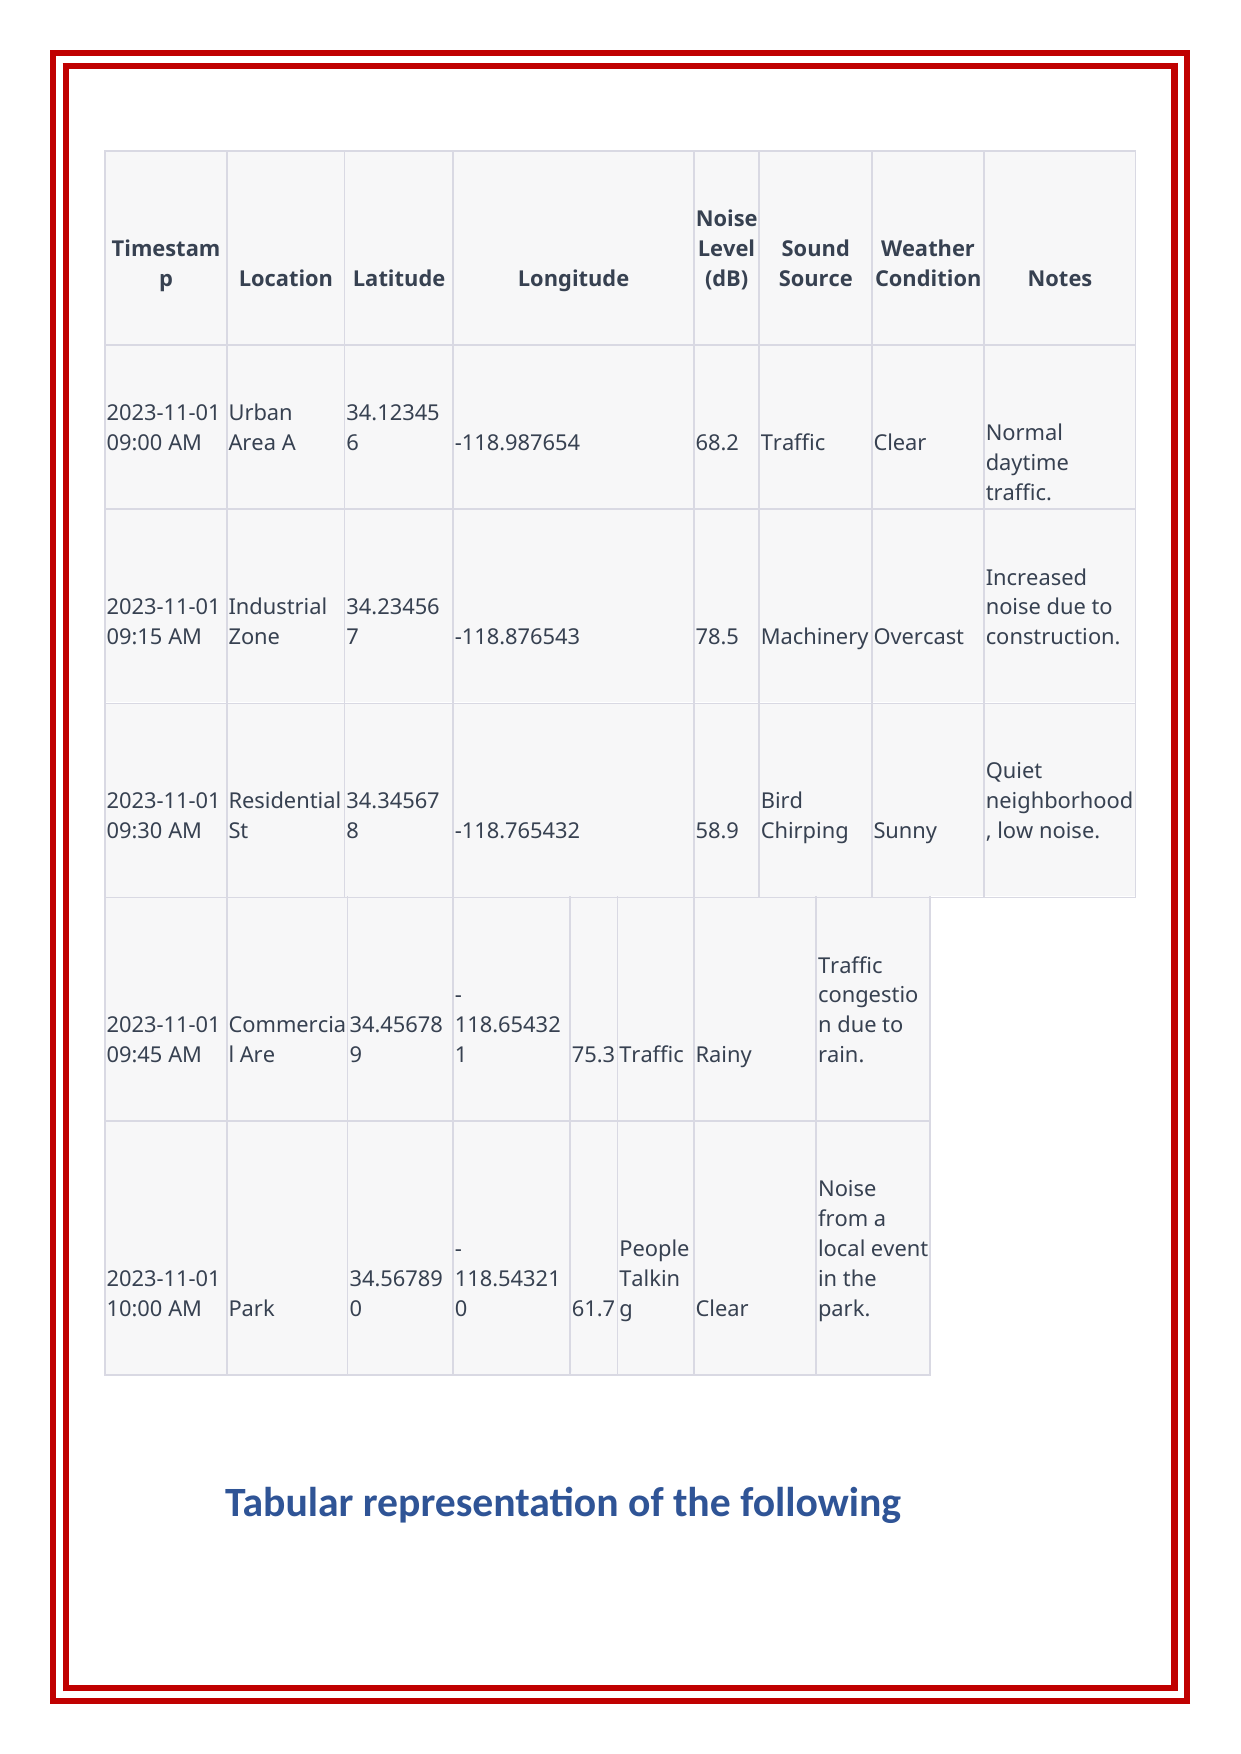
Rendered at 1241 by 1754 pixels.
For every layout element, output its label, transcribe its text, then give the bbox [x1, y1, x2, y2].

table_cell Traffic [760, 346, 871, 508]
table_cell Normal daytime traffic. [985, 346, 1135, 508]
table_cell Sunny [873, 704, 983, 896]
table_cell -118.765432 [454, 704, 693, 896]
table_cell Urban Area A [228, 346, 344, 508]
table_cell -118.543210 [454, 1122, 569, 1374]
table_cell 34.123456 [345, 346, 452, 508]
table_cell 2023-11-01 09:45 AM [106, 898, 226, 1120]
table_cell Industrial Zone [228, 510, 344, 702]
table_cell 61.7 [571, 1122, 617, 1374]
table_cell 34.567890 [348, 1122, 452, 1374]
table_cell Commercial Are [228, 898, 347, 1120]
table_cell Machinery [760, 510, 871, 702]
table_cell Clear [873, 346, 983, 508]
table_header Weather Condition [873, 152, 983, 344]
table_cell Increased noise due to construction. [985, 510, 1135, 702]
table_cell Clear [695, 1122, 815, 1374]
table_cell -118.987654 [454, 346, 693, 508]
table_cell -118.876543 [454, 510, 693, 702]
table_cell 2023-11-01 10:00 AM [106, 1122, 226, 1374]
table_cell 68.2 [695, 346, 758, 508]
table_cell 2023-11-01 09:30 AM [106, 704, 226, 896]
table_header Sound Source [760, 152, 871, 344]
table_cell 78.5 [695, 510, 758, 702]
table_cell Park [228, 1122, 347, 1374]
table_cell Traffic [618, 898, 693, 1120]
table_cell 34.234567 [345, 510, 452, 702]
table_cell Traffic congestion due to rain. [817, 898, 929, 1120]
table_cell 34.456789 [348, 898, 452, 1120]
table_cell 2023-11-01 09:15 AM [106, 510, 226, 702]
table_cell 34.345678 [345, 704, 452, 896]
table_cell Quiet neighborhood, low noise. [985, 704, 1135, 896]
table_cell Bird Chirping [760, 704, 871, 896]
text Tabular representation of the following [150, 1476, 1090, 1527]
table_cell People Talking [618, 1122, 693, 1374]
table_header Noise Level (dB) [695, 152, 758, 344]
table_header Location [228, 152, 344, 344]
table_cell -118.654321 [454, 898, 569, 1120]
table_cell Noise from a local event in the park. [817, 1122, 929, 1374]
table_cell Overcast [873, 510, 983, 702]
table_header Notes [985, 152, 1135, 344]
table_cell Rainy [695, 898, 815, 1120]
table_header Timestamp [106, 152, 226, 344]
table_header Latitude [345, 152, 452, 344]
table_cell Residential St [228, 704, 344, 896]
table_cell 58.9 [695, 704, 758, 896]
table_cell 75.3 [571, 898, 617, 1120]
table_cell 2023-11-01 09:00 AM [106, 346, 226, 508]
table_header Longitude [454, 152, 693, 344]
